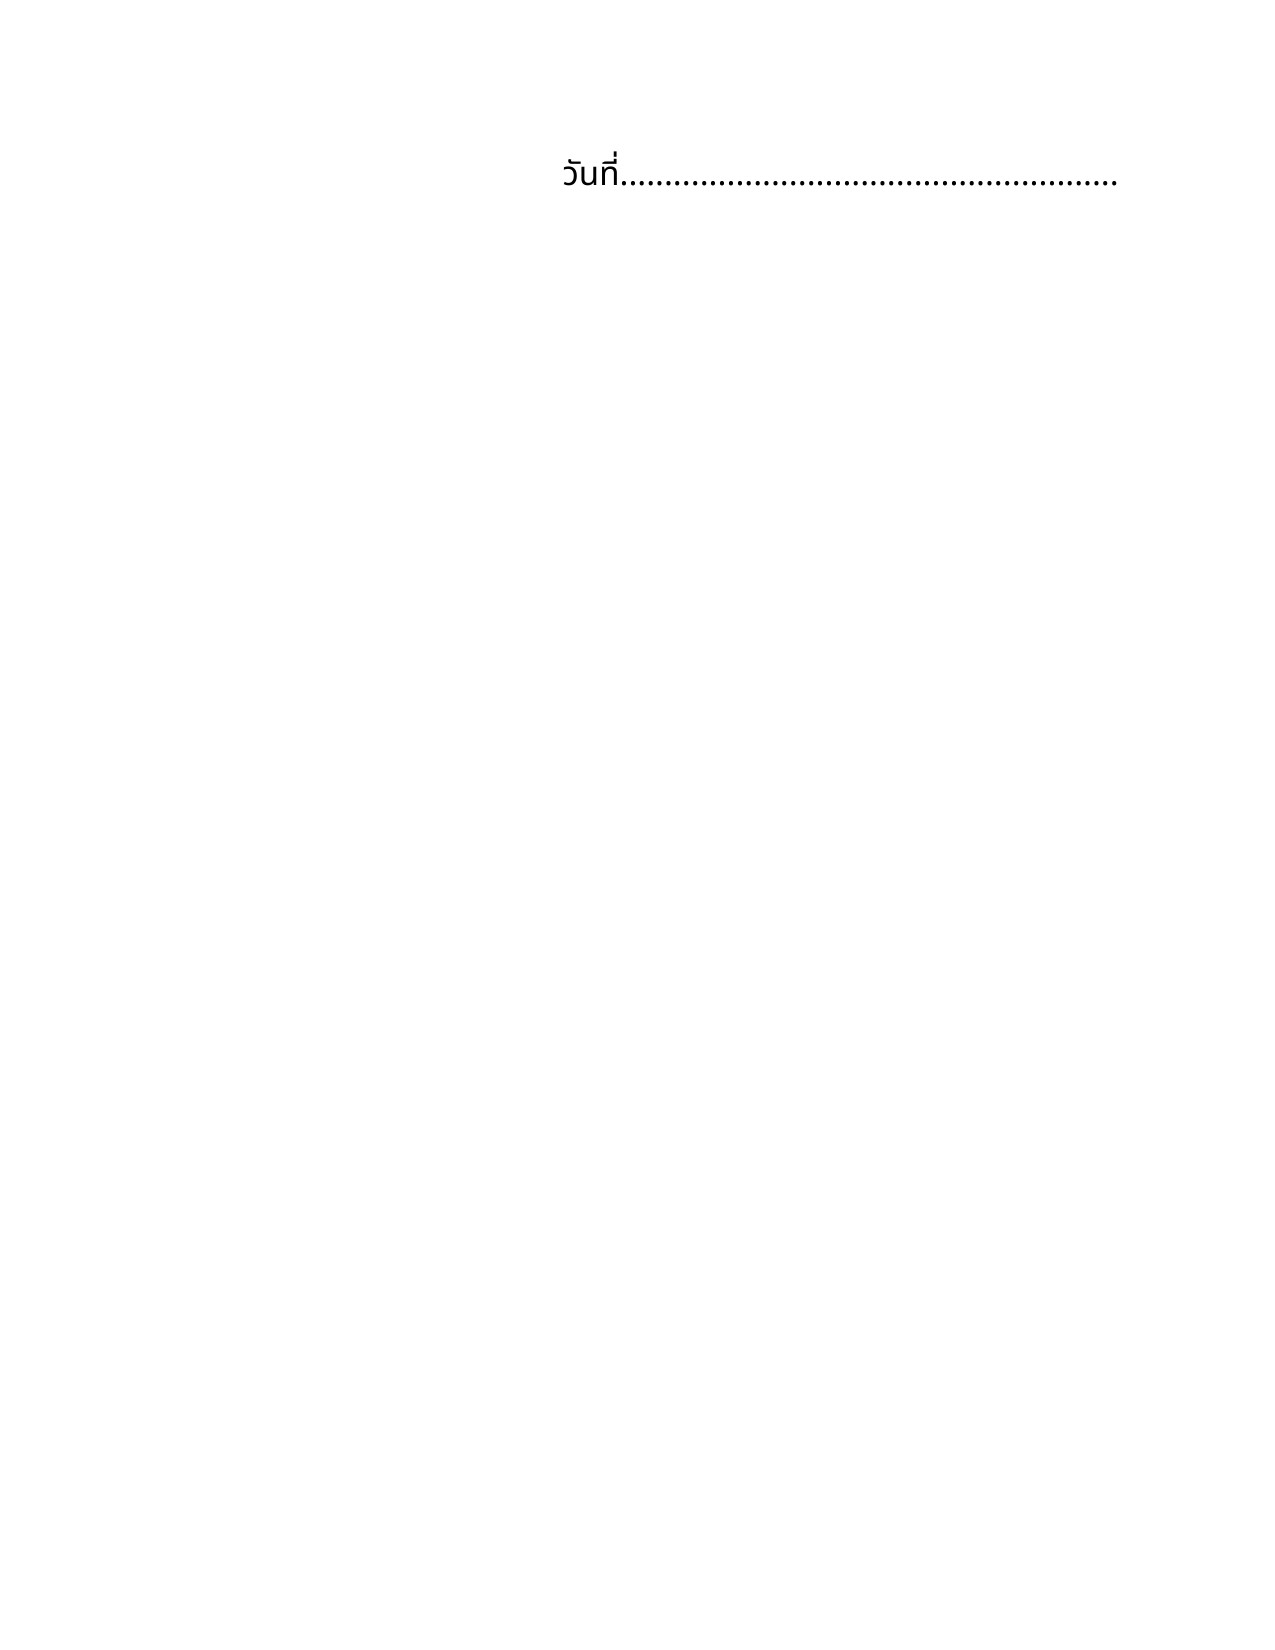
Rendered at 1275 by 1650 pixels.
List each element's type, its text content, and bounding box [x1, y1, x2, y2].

text วันที่........................................................ [150, 150, 1125, 201]
